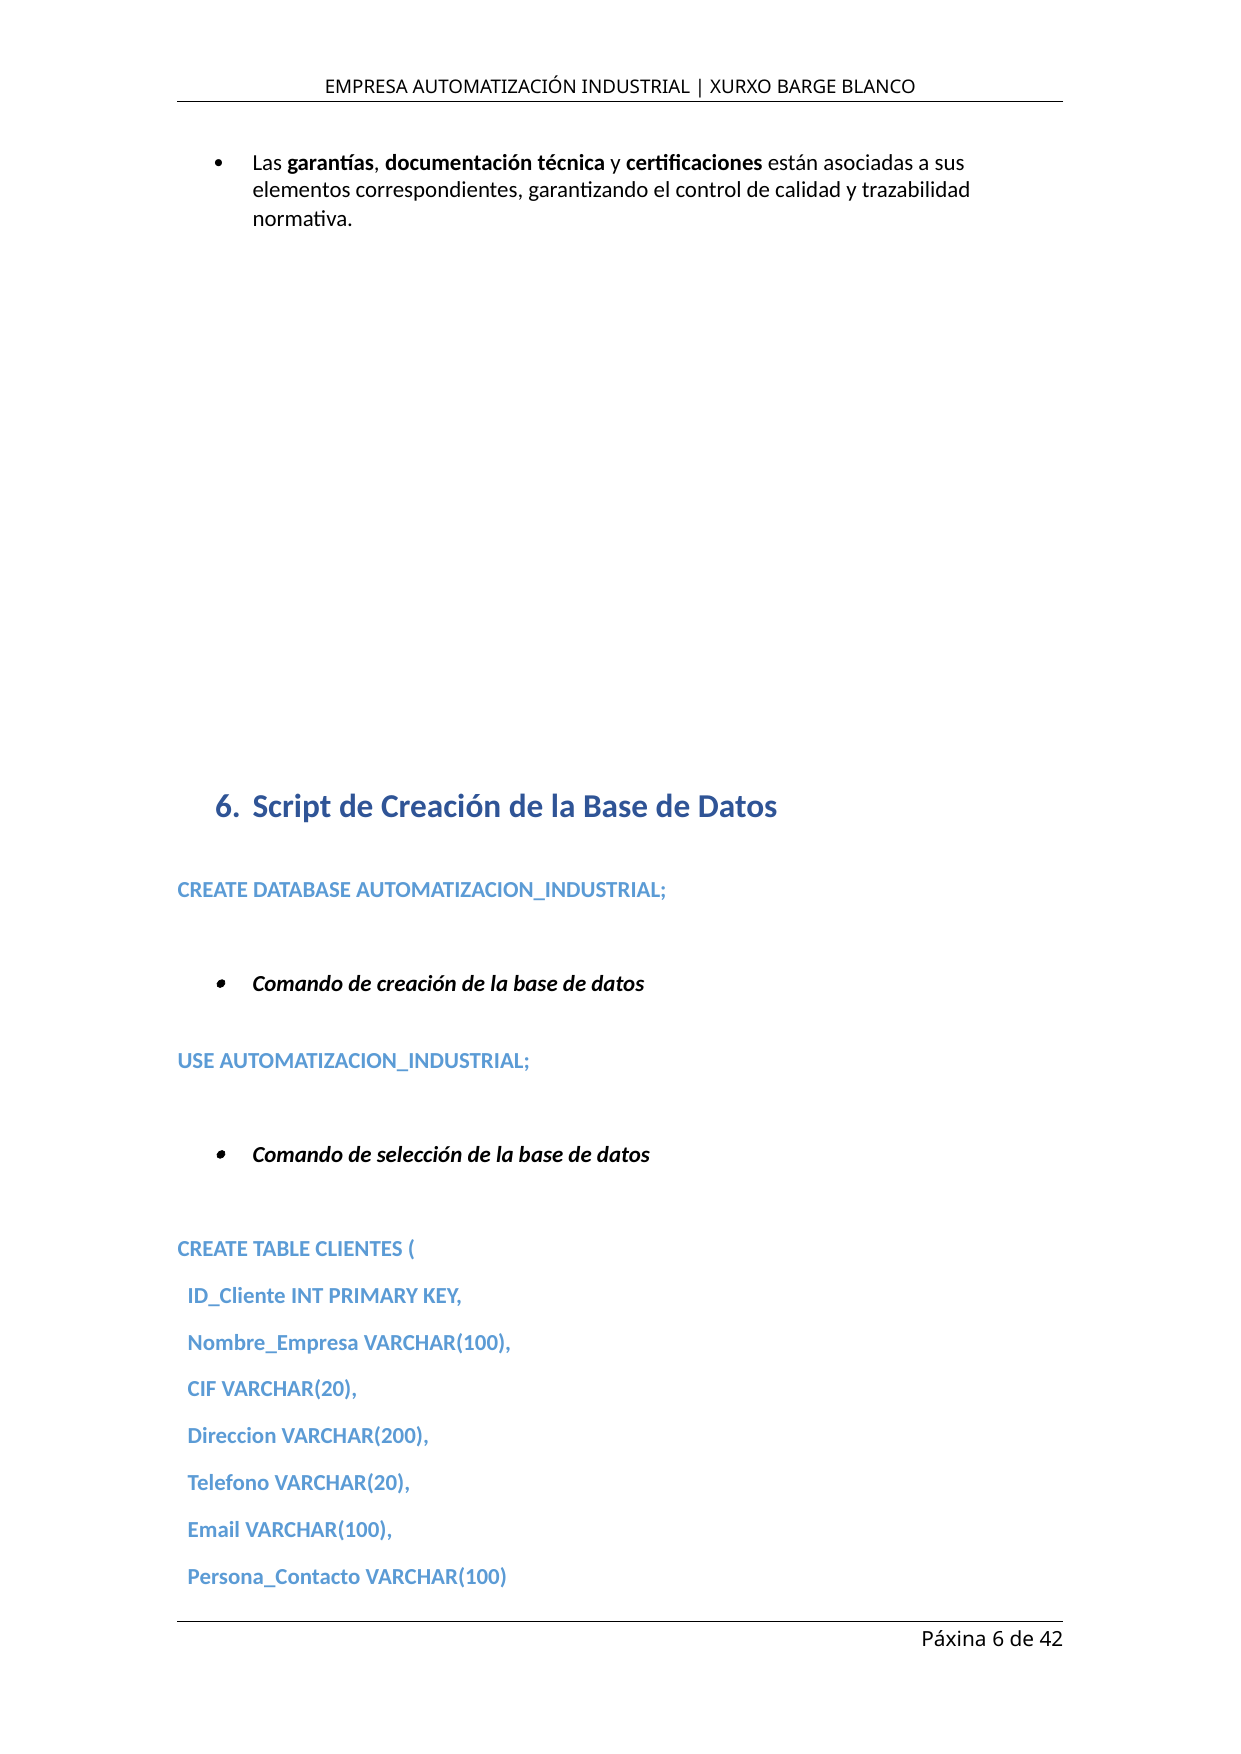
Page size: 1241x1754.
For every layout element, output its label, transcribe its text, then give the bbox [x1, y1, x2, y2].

text USE AUTOMATIZACION_INDUSTRIAL; [177, 1046, 1063, 1074]
text Persona_Contacto VARCHAR(100) [177, 1562, 1063, 1590]
text Email VARCHAR(100), [177, 1515, 1063, 1543]
list Las garantías, documentación técnica y certificaciones están asociadas a sus elementos correspondientes, garantizando el control de calidad y trazabilidad normativa. [215, 148, 1063, 232]
text CREATE DATABASE AUTOMATIZACION_INDUSTRIAL; [177, 876, 1063, 904]
text CREATE TABLE CLIENTES ( [177, 1234, 1063, 1262]
list Comando de selección de la base de datos [215, 1140, 1063, 1168]
subtitle Script de Creación de la Base de Datos [215, 785, 1063, 826]
text ID_Cliente INT PRIMARY KEY, [177, 1281, 1063, 1309]
text CIF VARCHAR(20), [177, 1374, 1063, 1403]
text Telefono VARCHAR(20), [177, 1468, 1063, 1496]
text Direccion VARCHAR(200), [177, 1421, 1063, 1449]
list Comando de creación de la base de datos [215, 969, 1063, 997]
text Nombre_Empresa VARCHAR(100), [177, 1328, 1063, 1356]
